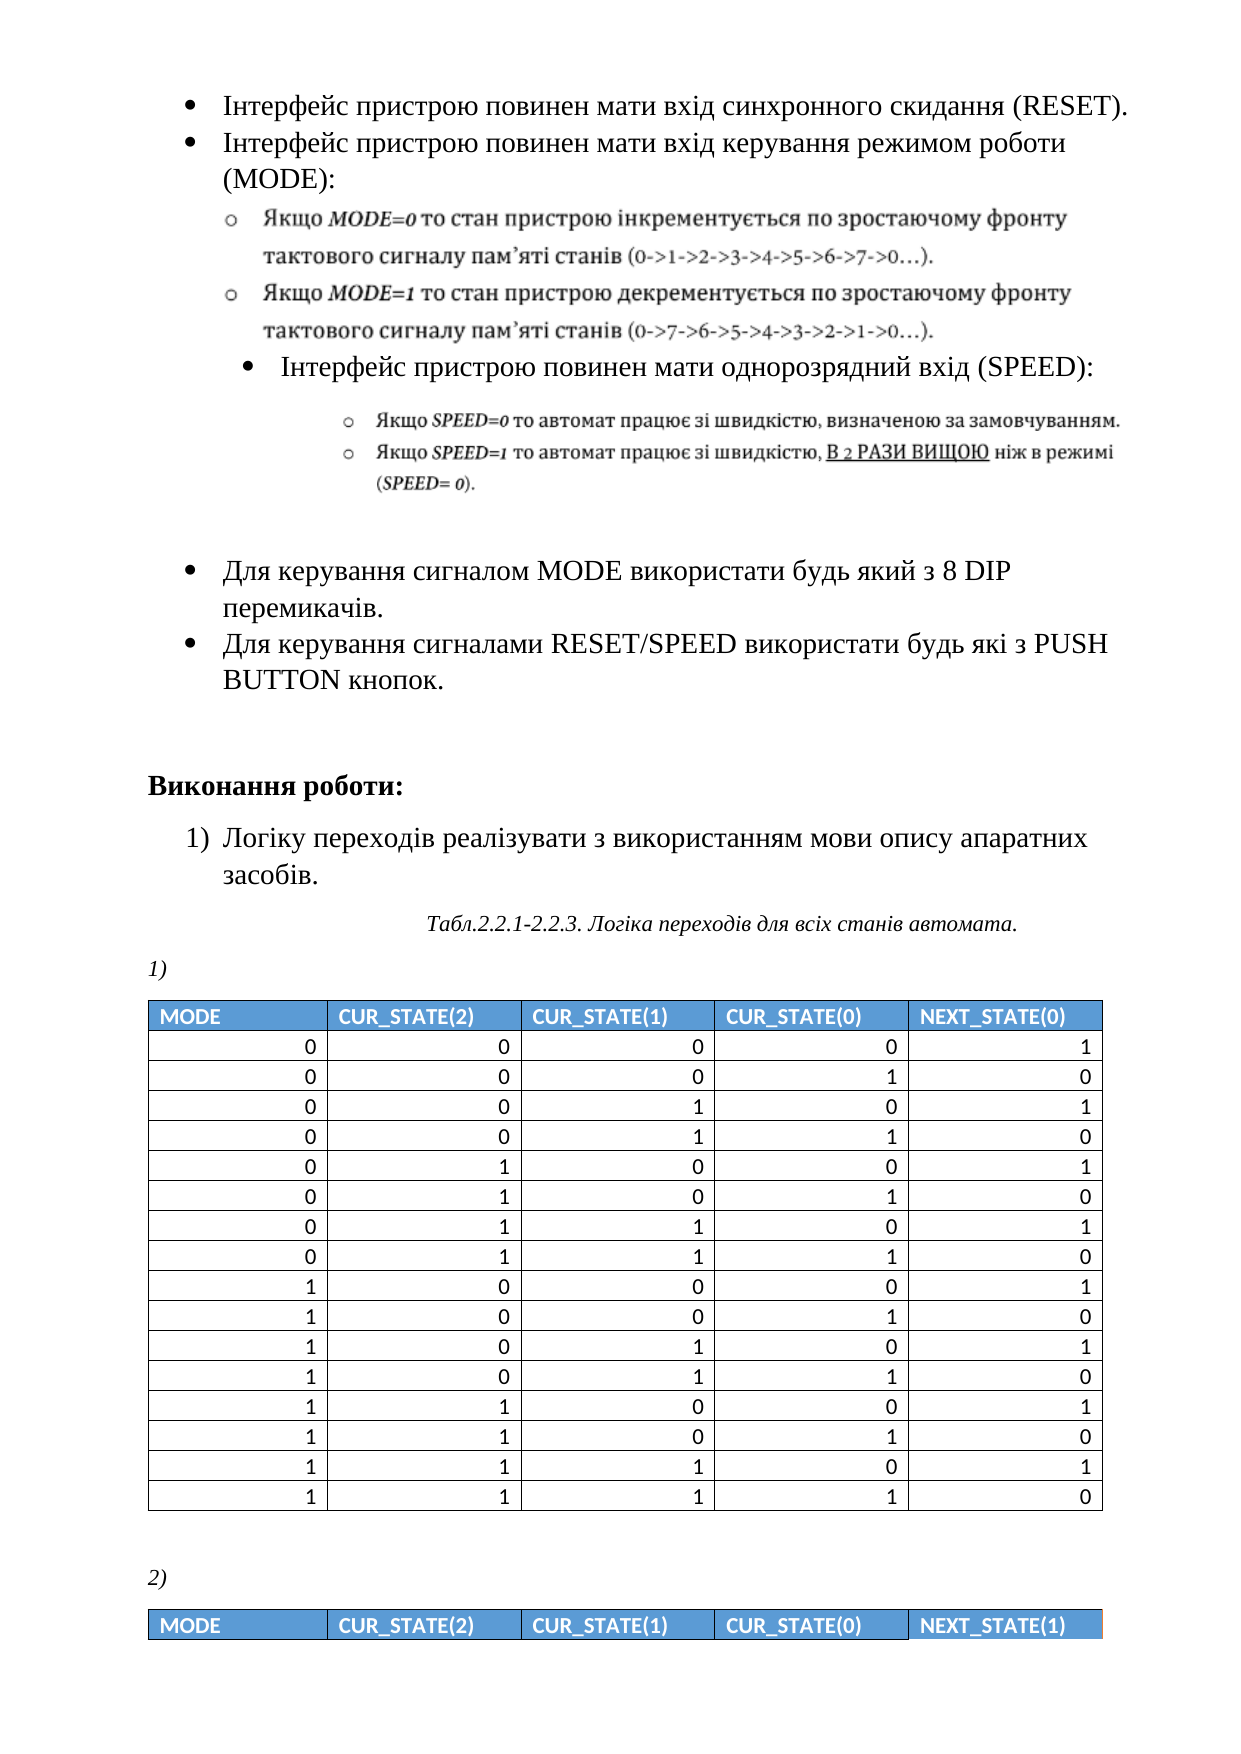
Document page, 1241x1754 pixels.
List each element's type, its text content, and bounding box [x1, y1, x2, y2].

table_cell 1 [909, 1331, 1102, 1360]
table_cell 1 [328, 1181, 521, 1210]
table_cell 1 [715, 1061, 908, 1090]
table_cell 1 [909, 1451, 1102, 1480]
table_cell 0 [522, 1181, 714, 1210]
table_header MODE [149, 1001, 327, 1030]
table_header NEXT_STATE(0) [909, 1001, 1102, 1030]
table_cell 0 [328, 1121, 521, 1150]
table_cell 1 [522, 1361, 714, 1390]
table_cell 0 [522, 1301, 714, 1330]
table_header CUR_STATE(0) [715, 1610, 908, 1639]
list Інтерфейс пристрою повинен мати вхід синхронного скидання (RESET). [185, 88, 1152, 122]
table_cell 1 [522, 1091, 714, 1120]
table_cell 0 [715, 1271, 908, 1300]
table_cell 1 [522, 1121, 714, 1150]
table_cell 1 [715, 1301, 908, 1330]
table_cell 1 [522, 1211, 714, 1240]
table_header CUR_STATE(1) [522, 1610, 714, 1639]
text Табл.2.2.1-2.2.3. Логіка переходів для всіх станів автомата. [148, 909, 1152, 936]
table_cell 0 [328, 1091, 521, 1120]
table_header CUR_STATE(0) [715, 1001, 908, 1030]
table_cell 1 [715, 1361, 908, 1390]
table_cell 1 [909, 1151, 1102, 1180]
table_cell 0 [909, 1361, 1102, 1390]
table_cell 1 [149, 1391, 327, 1420]
table_cell 0 [715, 1331, 908, 1360]
table_cell 1 [149, 1331, 327, 1360]
list Інтерфейс пристрою повинен мати вхід керування режимом роботи (MODE): [185, 125, 1152, 194]
table_cell 0 [715, 1211, 908, 1240]
table_cell 1 [715, 1481, 908, 1510]
table_cell 0 [328, 1361, 521, 1390]
table_cell 1 [328, 1481, 521, 1510]
table_cell 0 [909, 1061, 1102, 1090]
table_cell 1 [715, 1421, 908, 1450]
text Виконання роботи: [148, 768, 1152, 801]
table_cell 1 [909, 1211, 1102, 1240]
table_cell 1 [909, 1391, 1102, 1420]
table_header CUR_STATE(1) [522, 1001, 714, 1030]
table_cell 0 [522, 1391, 714, 1420]
table_cell 1 [715, 1181, 908, 1210]
table_cell 0 [328, 1331, 521, 1360]
table_cell 1 [328, 1391, 521, 1420]
table_cell 1 [522, 1241, 714, 1270]
table_cell 0 [149, 1091, 327, 1120]
table_cell 0 [328, 1271, 521, 1300]
table_cell 1 [715, 1121, 908, 1150]
table_cell 0 [522, 1151, 714, 1180]
table_cell 0 [328, 1061, 521, 1090]
table_cell 0 [328, 1301, 521, 1330]
list Інтерфейс пристрою повинен мати однорозрядний вхід (SPEED): [185, 349, 1152, 383]
table_cell 1 [149, 1451, 327, 1480]
table_header MODE [149, 1610, 327, 1639]
table_cell 0 [522, 1421, 714, 1450]
table_cell 1 [149, 1271, 327, 1300]
picture [336, 402, 1152, 499]
table_cell 1 [715, 1241, 908, 1270]
table_cell 1 [328, 1241, 521, 1270]
table_cell 0 [149, 1061, 327, 1090]
table_cell 1 [149, 1361, 327, 1390]
table_cell 1 [909, 1091, 1102, 1120]
table_cell 0 [909, 1241, 1102, 1270]
table_cell 1 [149, 1421, 327, 1450]
list Логіку переходів реалізувати з використанням мови опису апаратних засобів. [185, 821, 1152, 890]
table_cell 1 [328, 1421, 521, 1450]
table_cell 0 [715, 1031, 908, 1060]
table_cell 1 [909, 1271, 1102, 1300]
table_cell 0 [715, 1451, 908, 1480]
table_cell 1 [909, 1031, 1102, 1060]
table_cell 1 [522, 1481, 714, 1510]
table_cell 0 [909, 1301, 1102, 1330]
table_cell 0 [149, 1031, 327, 1060]
text 1) [148, 955, 1152, 981]
table_cell 0 [909, 1121, 1102, 1150]
table_cell 0 [909, 1181, 1102, 1210]
list Для керування сигналом MODE використати будь який з 8 DIP перемикачів. [185, 553, 1152, 623]
table_cell 0 [149, 1241, 327, 1270]
table_cell 0 [149, 1151, 327, 1180]
table_cell 0 [149, 1211, 327, 1240]
table_cell 1 [522, 1451, 714, 1480]
table_header CUR_STATE(2) [328, 1610, 521, 1639]
table_cell 1 [149, 1301, 327, 1330]
table_cell 0 [522, 1061, 714, 1090]
table_cell 0 [909, 1421, 1102, 1450]
table_cell 0 [715, 1151, 908, 1180]
table_cell 0 [328, 1031, 521, 1060]
table_cell 0 [522, 1031, 714, 1060]
table_cell 0 [149, 1181, 327, 1210]
table_header CUR_STATE(2) [328, 1001, 521, 1030]
table_header NEXT_STATE(1) [909, 1610, 1102, 1639]
table_cell 0 [149, 1121, 327, 1150]
table_cell 1 [149, 1481, 327, 1510]
table_cell 1 [328, 1151, 521, 1180]
list Для керування сигналами RESET/SPEED використати будь які з PUSH BUTTON кнопок. [185, 626, 1152, 696]
table_cell 0 [715, 1391, 908, 1420]
table_cell 1 [328, 1211, 521, 1240]
table_cell 0 [909, 1481, 1102, 1510]
table_cell 0 [715, 1091, 908, 1120]
table_cell 0 [522, 1271, 714, 1300]
text 2) [148, 1564, 1152, 1590]
table_cell 1 [522, 1331, 714, 1360]
picture [222, 197, 1110, 348]
table_cell 1 [328, 1451, 521, 1480]
